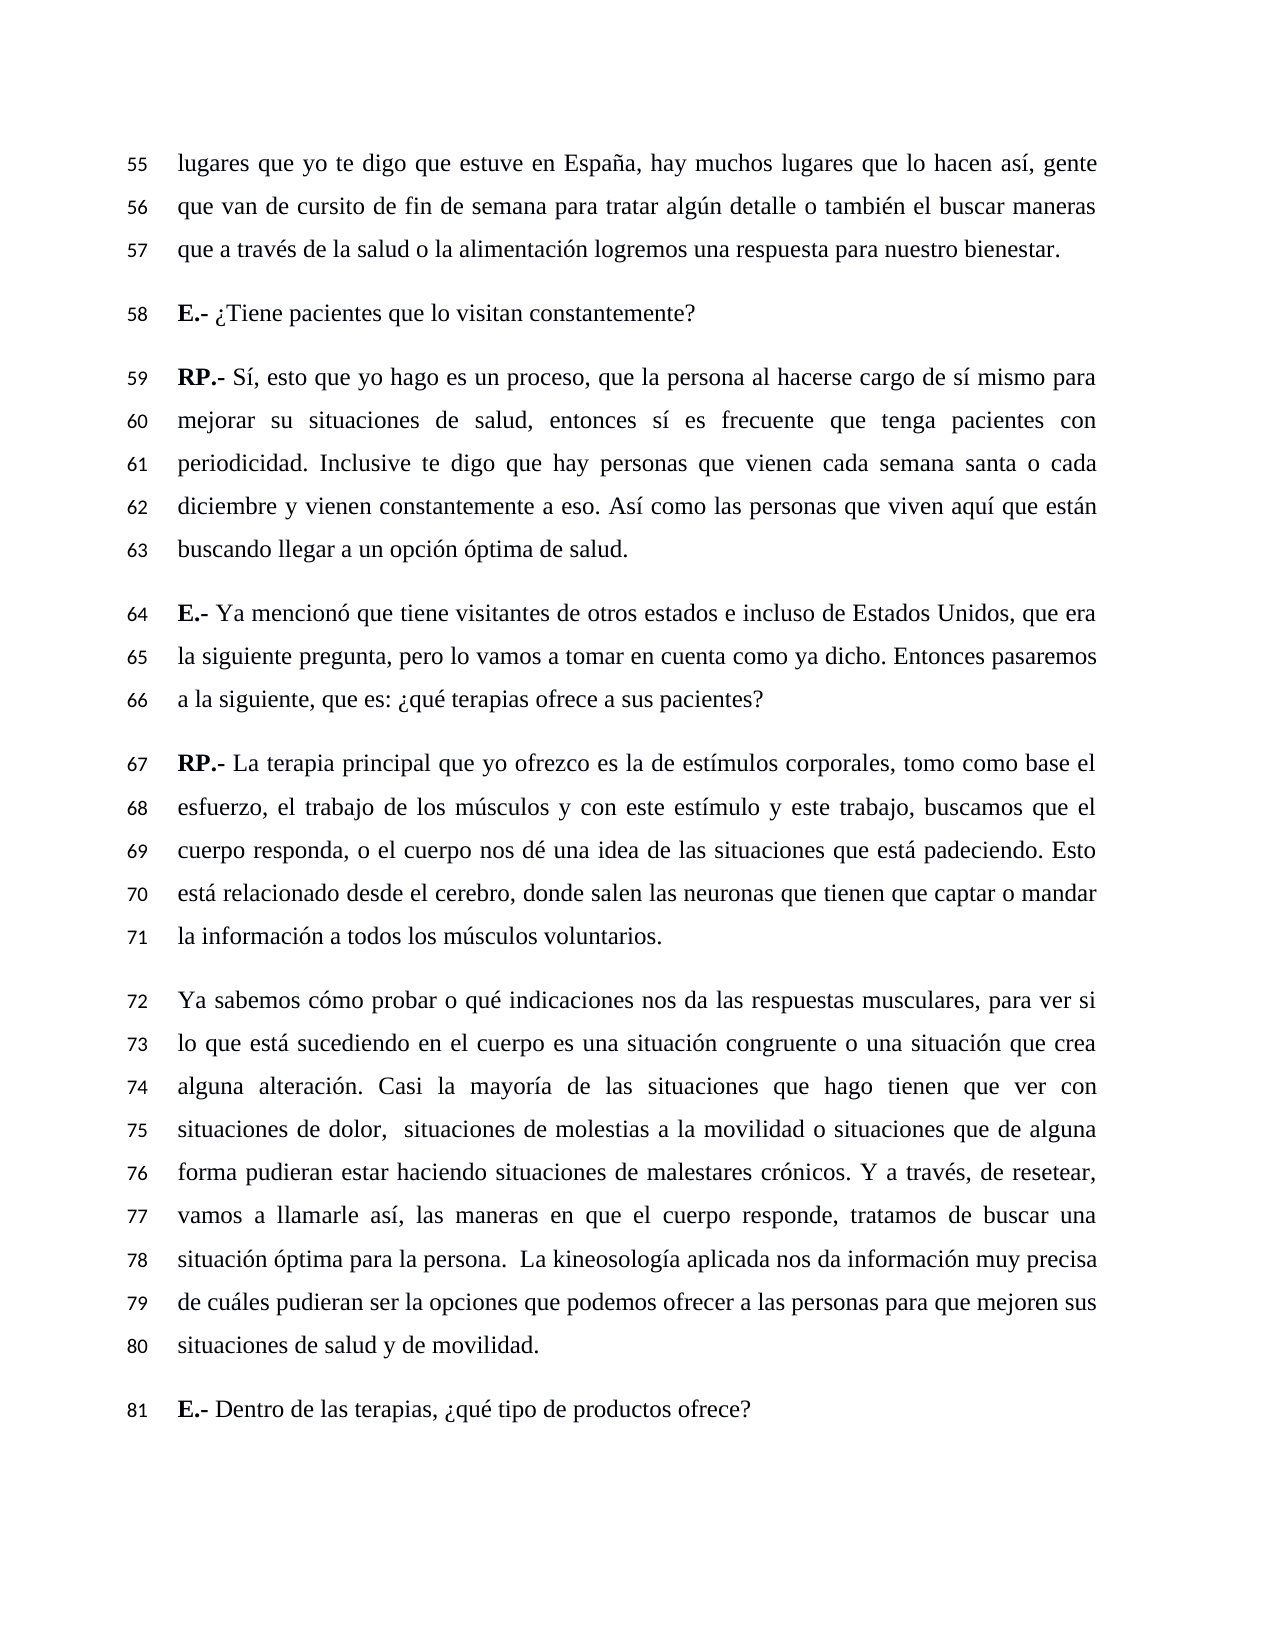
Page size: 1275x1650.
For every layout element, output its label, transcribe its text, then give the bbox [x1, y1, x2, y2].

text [177, 148, 1098, 263]
text E.- Ya mencionó que tiene visitantes de otros estados e incluso de Estados Unidos, que era la siguiente pregunta, pero lo vamos a tomar en cuenta como ya dicho. Entonces pasaremos a la siguiente, que es: ¿qué terapias ofrece a sus pacientes? [177, 598, 1098, 713]
text RP.- Sí, esto que yo hago es un proceso, que la persona al hacerse cargo de sí mismo para mejorar su situaciones de salud, entonces sí es frecuente que tenga pacientes con periodicidad. Inclusive te digo que hay personas que vienen cada semana santa o cada diciembre y vienen constantemente a eso. Así como las personas que viven aquí que están buscando llegar a un opción óptima de salud. [177, 362, 1098, 563]
text E.- Dentro de las terapias, ¿qué tipo de productos ofrece? [177, 1394, 1098, 1423]
text Ya sabemos cómo probar o qué indicaciones nos da las respuestas musculares, para ver si lo que está sucediendo en el cuerpo es una situación congruente o una situación que crea alguna alteración. Casi la mayoría de las situaciones que hago tienen que ver con situaciones de dolor, situaciones de molestias a la movilidad o situaciones que de alguna forma pudieran estar haciendo situaciones de malestares crónicos. Y a través, de resetear, vamos a llamarle así, las maneras en que el cuerpo responde, tratamos de buscar una situación óptima para la persona. La kineosología aplicada nos da información muy precisa de cuáles pudieran ser la opciones que podemos ofrecer a las personas para que mejoren sus situaciones de salud y de movilidad. [177, 985, 1098, 1359]
text E.- ¿Tiene pacientes que lo visitan constantemente? [177, 298, 1098, 327]
text RP.- La terapia principal que yo ofrezco es la de estímulos corporales, tomo como base el esfuerzo, el trabajo de los músculos y con este estímulo y este trabajo, buscamos que el cuerpo responda, o el cuerpo nos dé una idea de las situaciones que está padeciendo. Esto está relacionado desde el cerebro, donde salen las neuronas que tienen que captar o mandar la información a todos los músculos voluntarios. [177, 748, 1098, 950]
